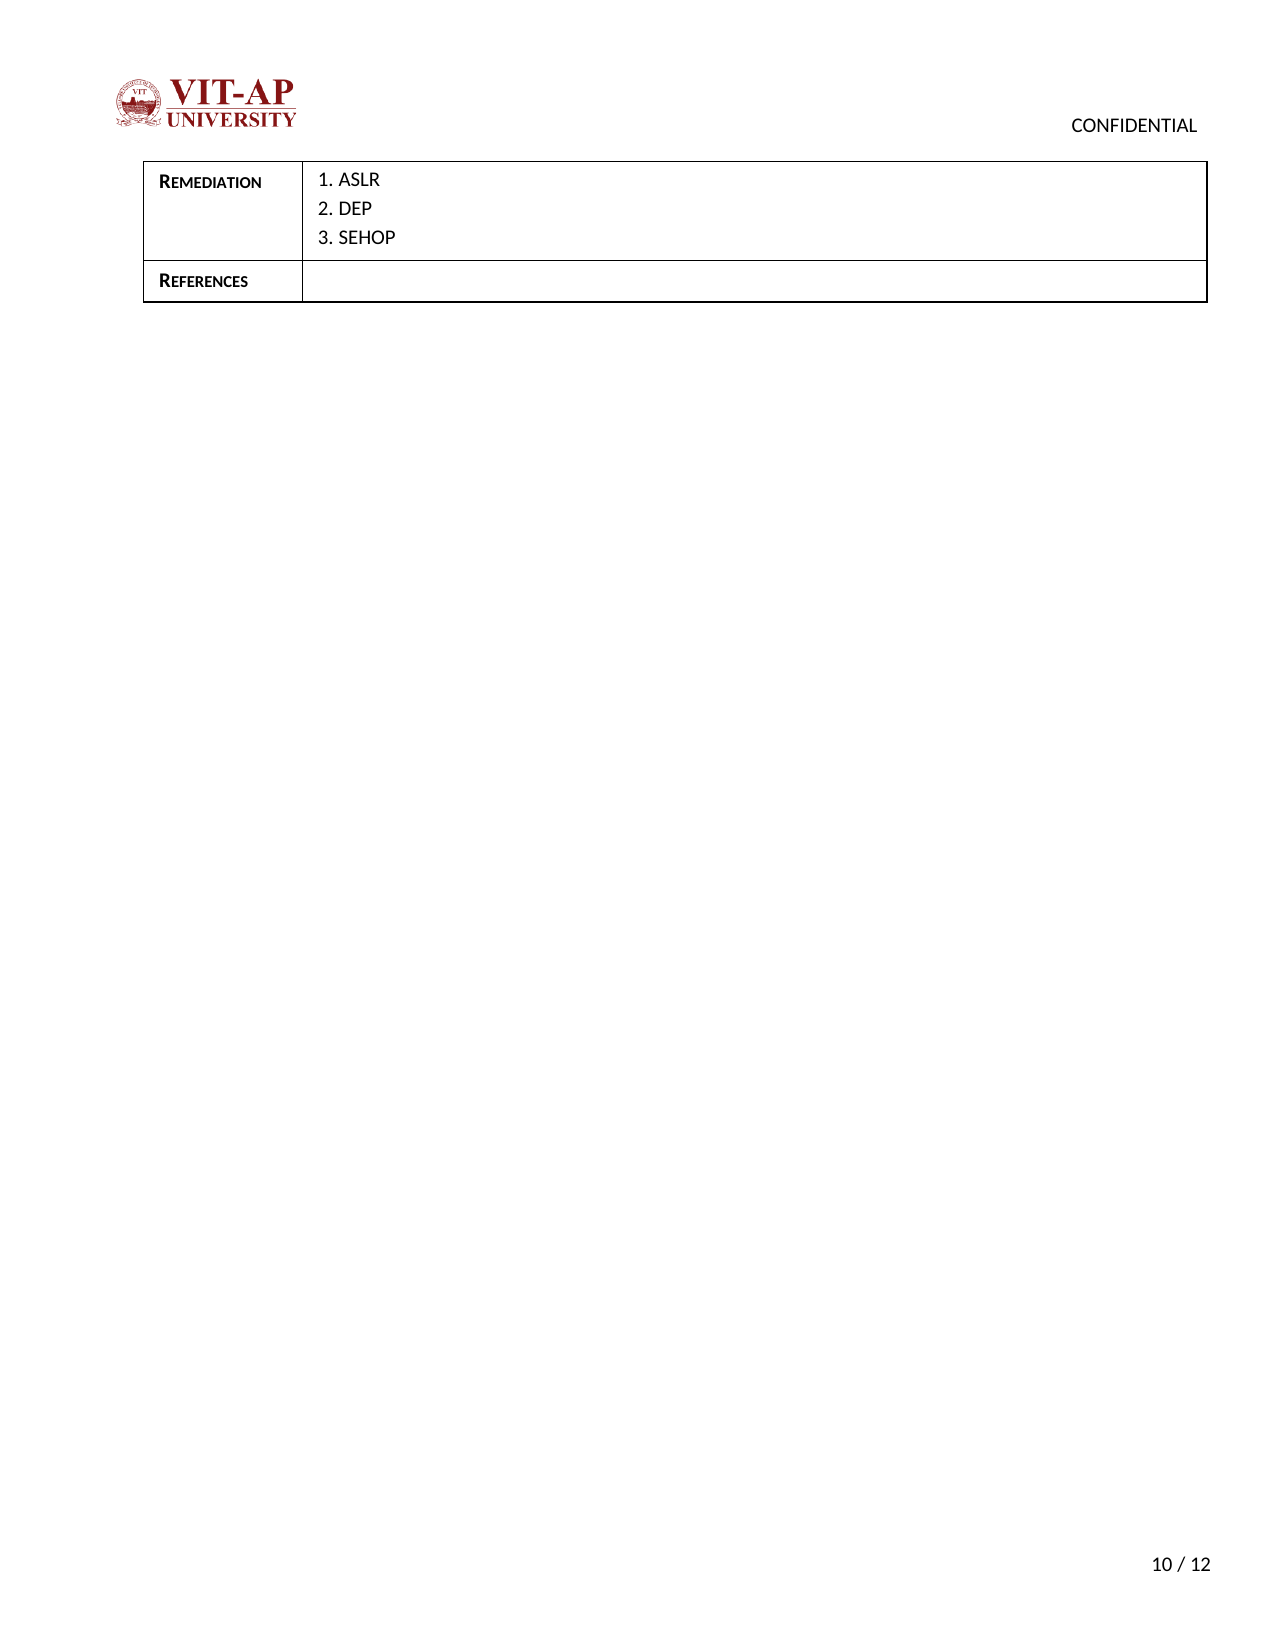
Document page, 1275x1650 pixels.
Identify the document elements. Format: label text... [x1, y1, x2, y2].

table_cell [303, 261, 1206, 301]
picture [116, 78, 297, 127]
table_cell REFERENCES [144, 261, 302, 301]
table_header ASLR DEP SEHOP [303, 162, 1206, 260]
table_header REMEDIATION [144, 162, 302, 260]
